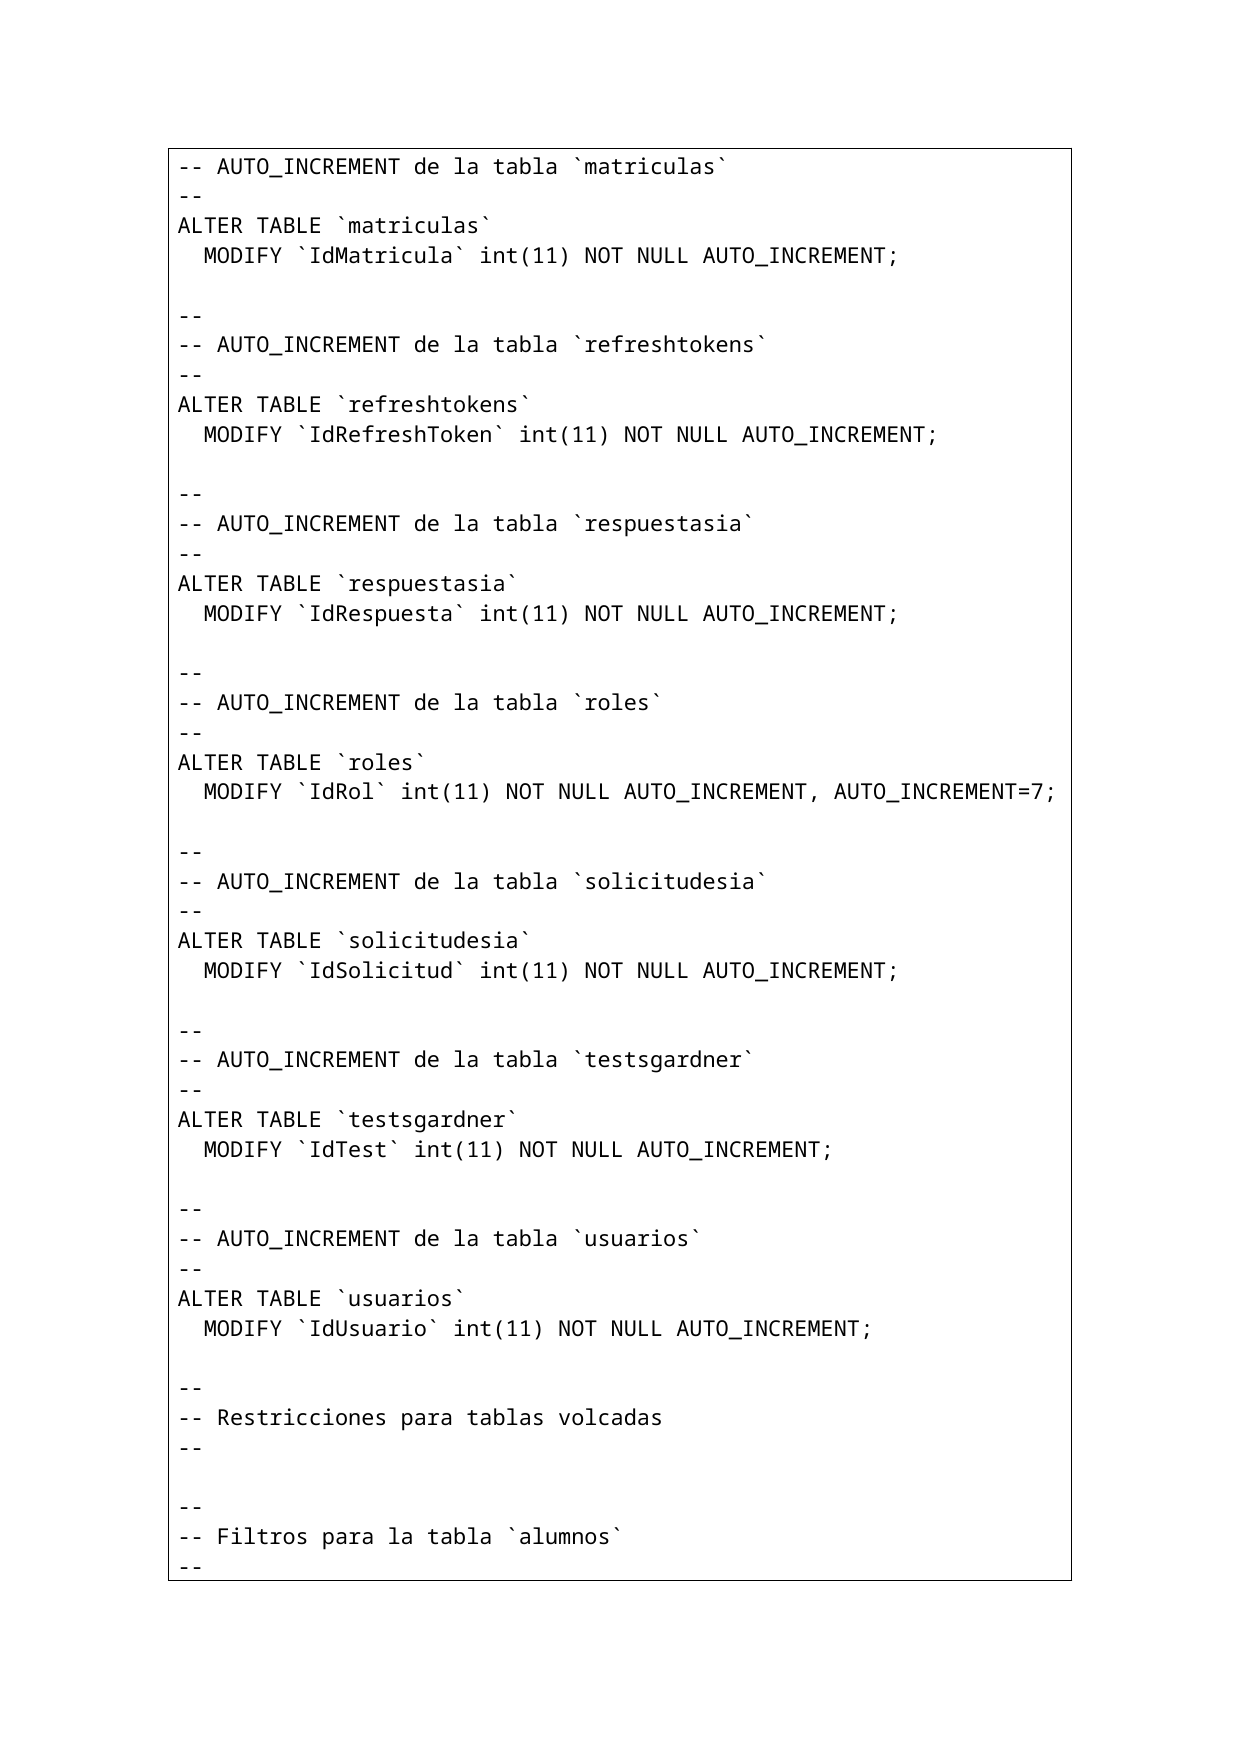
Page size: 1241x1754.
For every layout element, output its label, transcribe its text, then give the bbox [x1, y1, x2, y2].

text MODIFY `IdSolicitud` int(11) NOT NULL AUTO_INCREMENT; [177, 955, 1063, 985]
text -- Restricciones para tablas volcadas [177, 1402, 1063, 1432]
text -- AUTO_INCREMENT de la tabla `roles` [177, 687, 1063, 717]
text -- AUTO_INCREMENT de la tabla `solicitudesia` [177, 866, 1063, 896]
text MODIFY `IdRol` int(11) NOT NULL AUTO_INCREMENT, AUTO_INCREMENT=7; [177, 776, 1063, 806]
text -- AUTO_INCREMENT de la tabla `refreshtokens` [177, 329, 1063, 359]
text -- [177, 1015, 1063, 1044]
text -- [177, 181, 1063, 210]
text MODIFY `IdRefreshToken` int(11) NOT NULL AUTO_INCREMENT; [177, 419, 1063, 449]
text ALTER TABLE `testsgardner` [177, 1104, 1063, 1134]
text -- [177, 1491, 1063, 1521]
text -- AUTO_INCREMENT de la tabla `usuarios` [177, 1223, 1063, 1253]
text -- [177, 359, 1063, 389]
text ALTER TABLE `respuestasia` [177, 568, 1063, 598]
text -- [177, 1253, 1063, 1283]
text -- Filtros para la tabla `alumnos` [177, 1521, 1063, 1551]
text -- AUTO_INCREMENT de la tabla `respuestasia` [177, 508, 1063, 538]
text -- [177, 717, 1063, 747]
text ALTER TABLE `matriculas` [177, 210, 1063, 240]
text -- [177, 1432, 1063, 1462]
text -- [177, 1074, 1063, 1104]
text -- [177, 300, 1063, 329]
text ALTER TABLE `usuarios` [177, 1283, 1063, 1313]
text -- AUTO_INCREMENT de la tabla `matriculas` [169, 149, 1071, 181]
text -- [177, 538, 1063, 568]
text -- [177, 478, 1063, 508]
text -- [177, 1372, 1063, 1402]
text -- [177, 657, 1063, 687]
text -- [177, 836, 1063, 866]
text -- AUTO_INCREMENT de la tabla `testsgardner` [177, 1044, 1063, 1074]
text MODIFY `IdRespuesta` int(11) NOT NULL AUTO_INCREMENT; [177, 598, 1063, 627]
text -- [177, 1193, 1063, 1223]
text -- [177, 1551, 1063, 1580]
text MODIFY `IdUsuario` int(11) NOT NULL AUTO_INCREMENT; [177, 1313, 1063, 1342]
text MODIFY `IdMatricula` int(11) NOT NULL AUTO_INCREMENT; [177, 240, 1063, 270]
text MODIFY `IdTest` int(11) NOT NULL AUTO_INCREMENT; [177, 1134, 1063, 1164]
text ALTER TABLE `roles` [177, 747, 1063, 776]
text ALTER TABLE `refreshtokens` [177, 389, 1063, 419]
text -- [177, 896, 1063, 925]
text ALTER TABLE `solicitudesia` [177, 925, 1063, 955]
